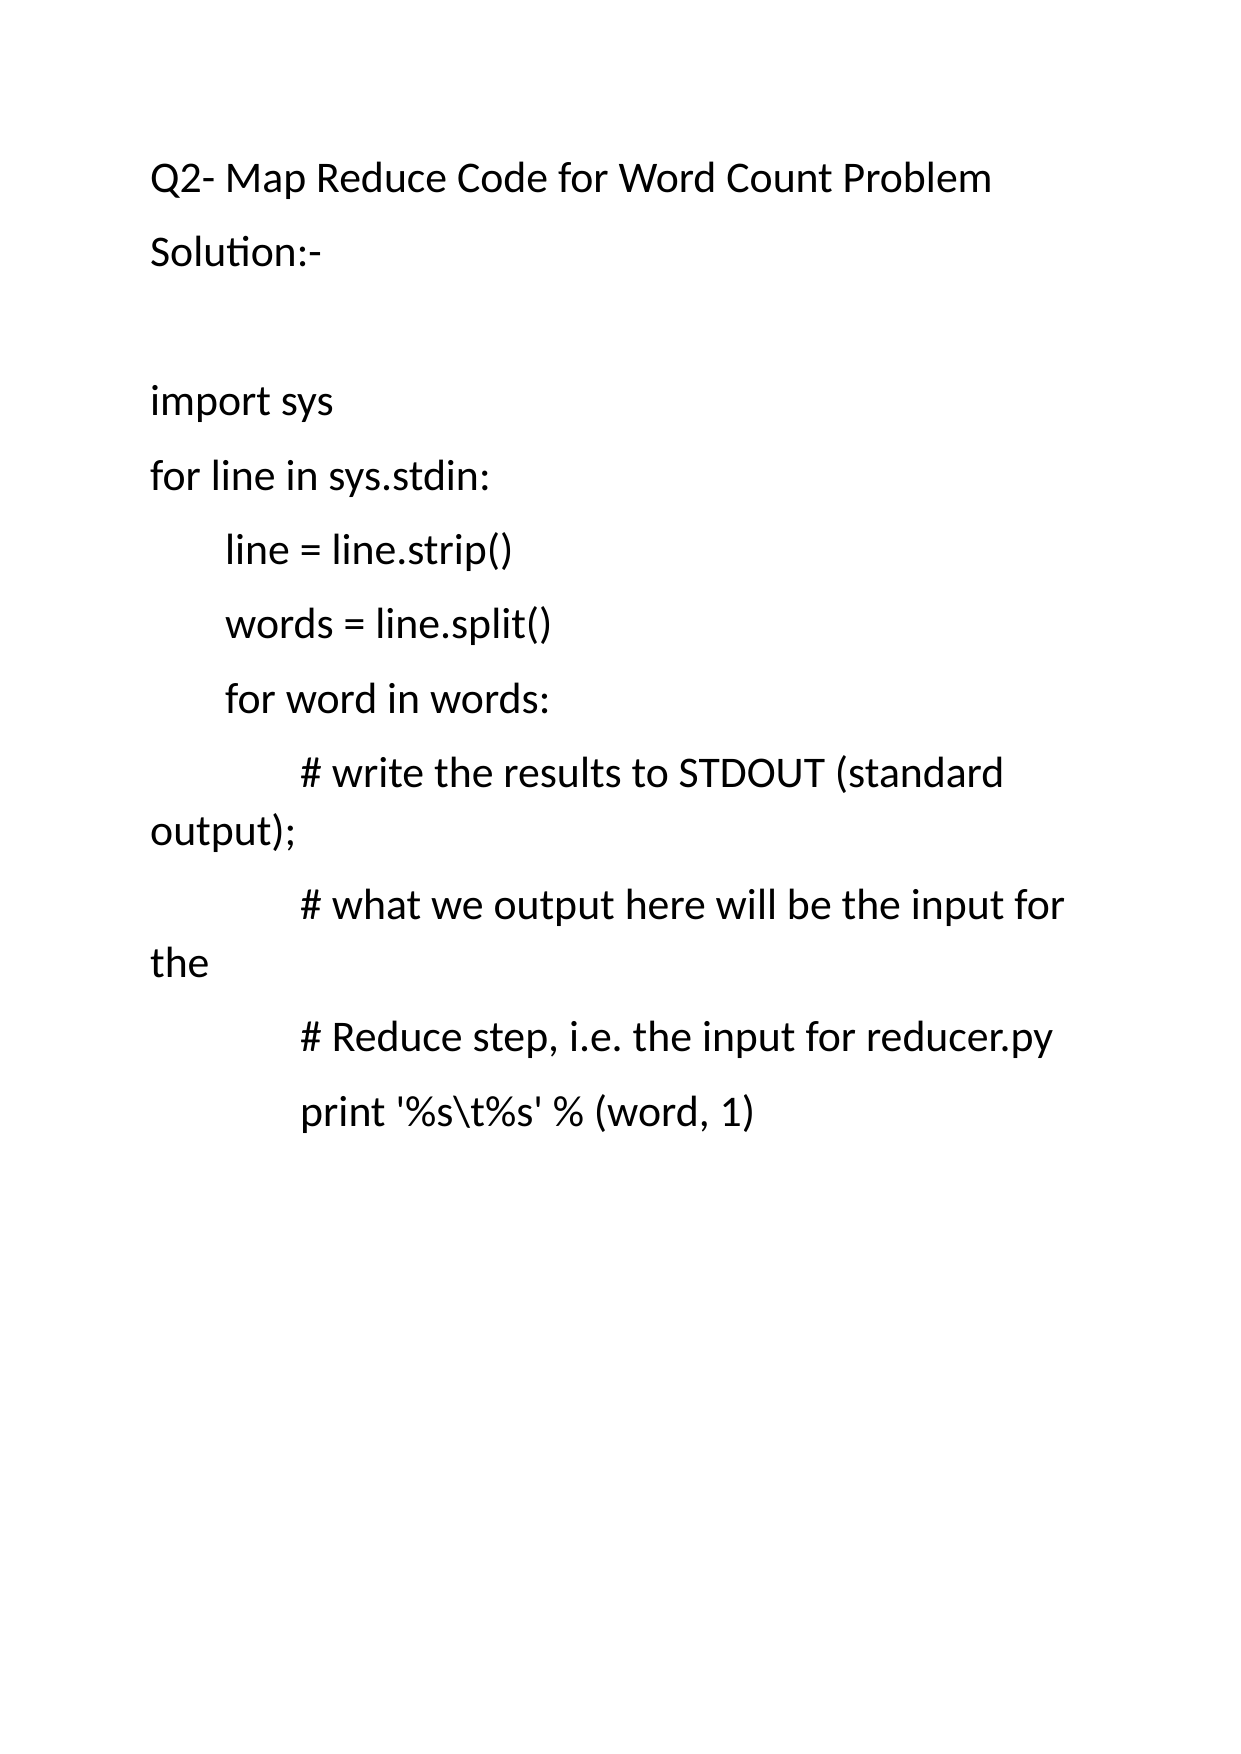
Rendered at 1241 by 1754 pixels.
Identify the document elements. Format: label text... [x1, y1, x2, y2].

text print '%s\t%s' % (word, 1) [150, 1083, 1090, 1137]
text words = line.split() [150, 596, 1090, 650]
text Q2- Map Reduce Code for Word Count Problem [150, 150, 1090, 203]
text # Reduce step, i.e. the input for reducer.py [150, 1009, 1090, 1063]
text for line in sys.stdin: [150, 447, 1090, 501]
text Solution:- [150, 224, 1090, 278]
text # write the results to STDOUT (standard output); [150, 745, 1090, 856]
text for word in words: [150, 671, 1090, 724]
text import sys [150, 373, 1090, 427]
text line = line.strip() [150, 522, 1090, 575]
text # what we output here will be the input for the [150, 877, 1090, 988]
